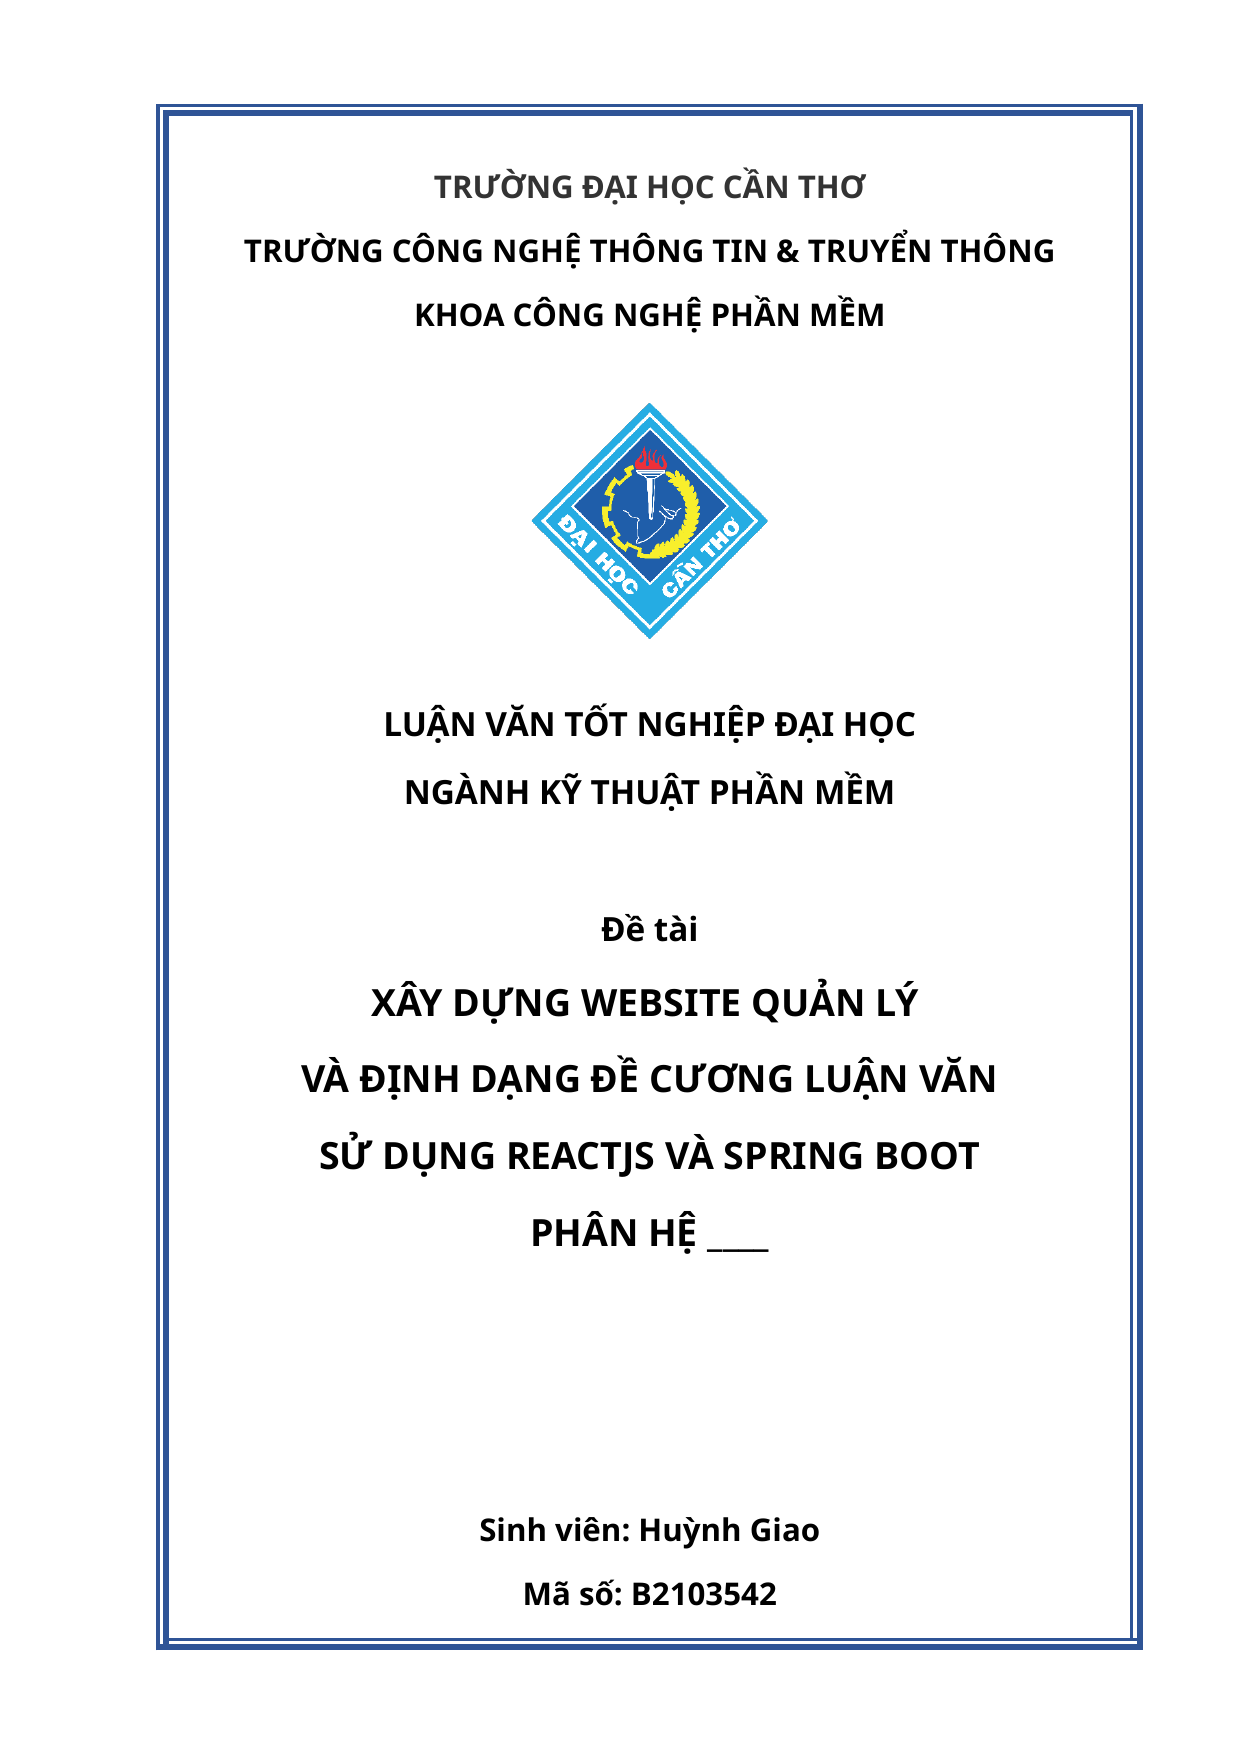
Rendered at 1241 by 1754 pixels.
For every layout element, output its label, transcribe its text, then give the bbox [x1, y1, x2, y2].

text TRƯỜNG ĐẠI HỌC CẦN THƠ TRƯỜNG CÔNG NGHỆ THÔNG TIN & TRUYỂN THÔNG KHOA CÔNG NGHỆ PHẦN MỀM [177, 165, 1122, 335]
text Đề tài XÂY DỰNG WEBSITE QUẢN LÝ VÀ ĐỊNH DẠNG ĐỀ CƯƠNG LUẬN VĂN SỬ DỤNG REACTJS VÀ SPRING BOOT PHÂN HỆ ____ [177, 905, 1122, 1257]
text LUẬN VĂN TỐT NGHIỆP ĐẠI HỌC NGÀNH KỸ THUẬT PHẦN MỀM [177, 701, 1122, 814]
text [177, 1436, 1122, 1614]
picture [531, 403, 768, 639]
